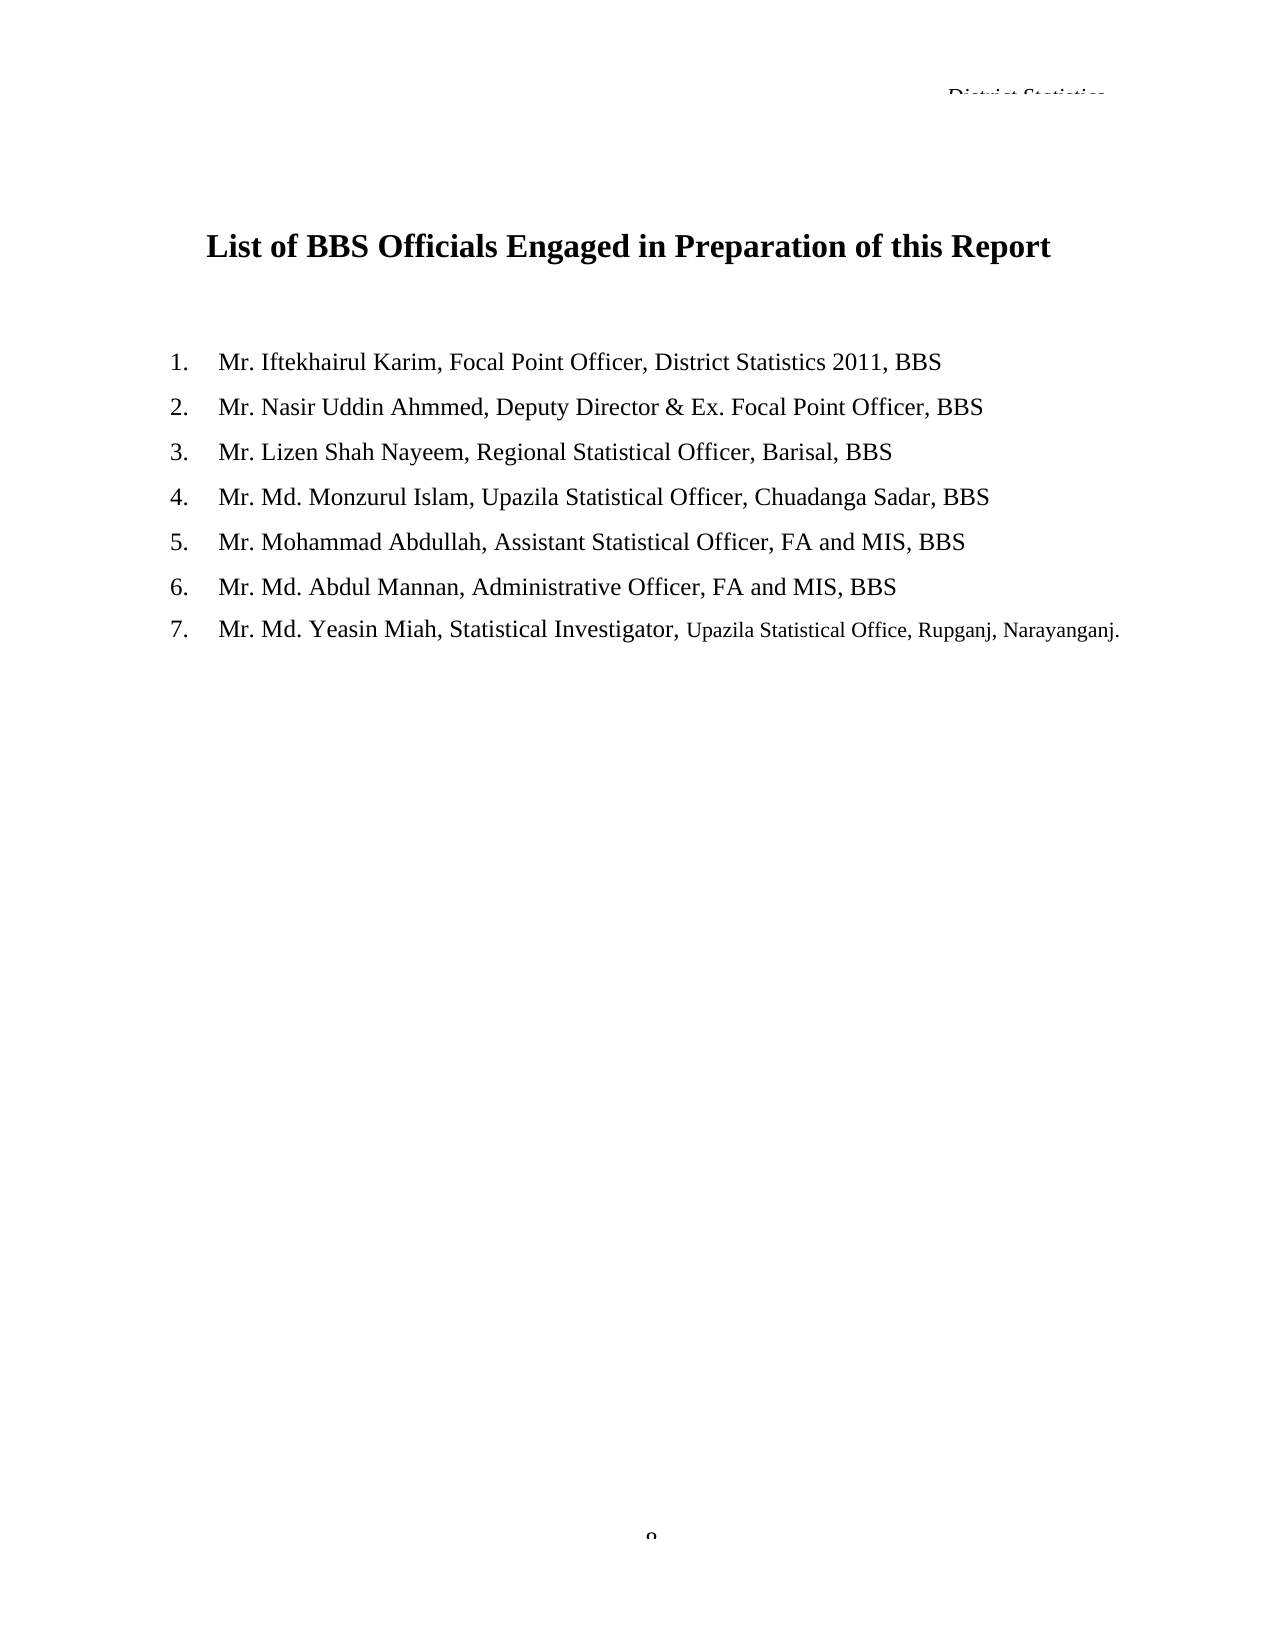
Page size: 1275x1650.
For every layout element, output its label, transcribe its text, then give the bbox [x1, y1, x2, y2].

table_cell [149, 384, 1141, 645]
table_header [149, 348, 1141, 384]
text List of BBS Officials Engaged in Preparation of this Report [206, 226, 1179, 264]
